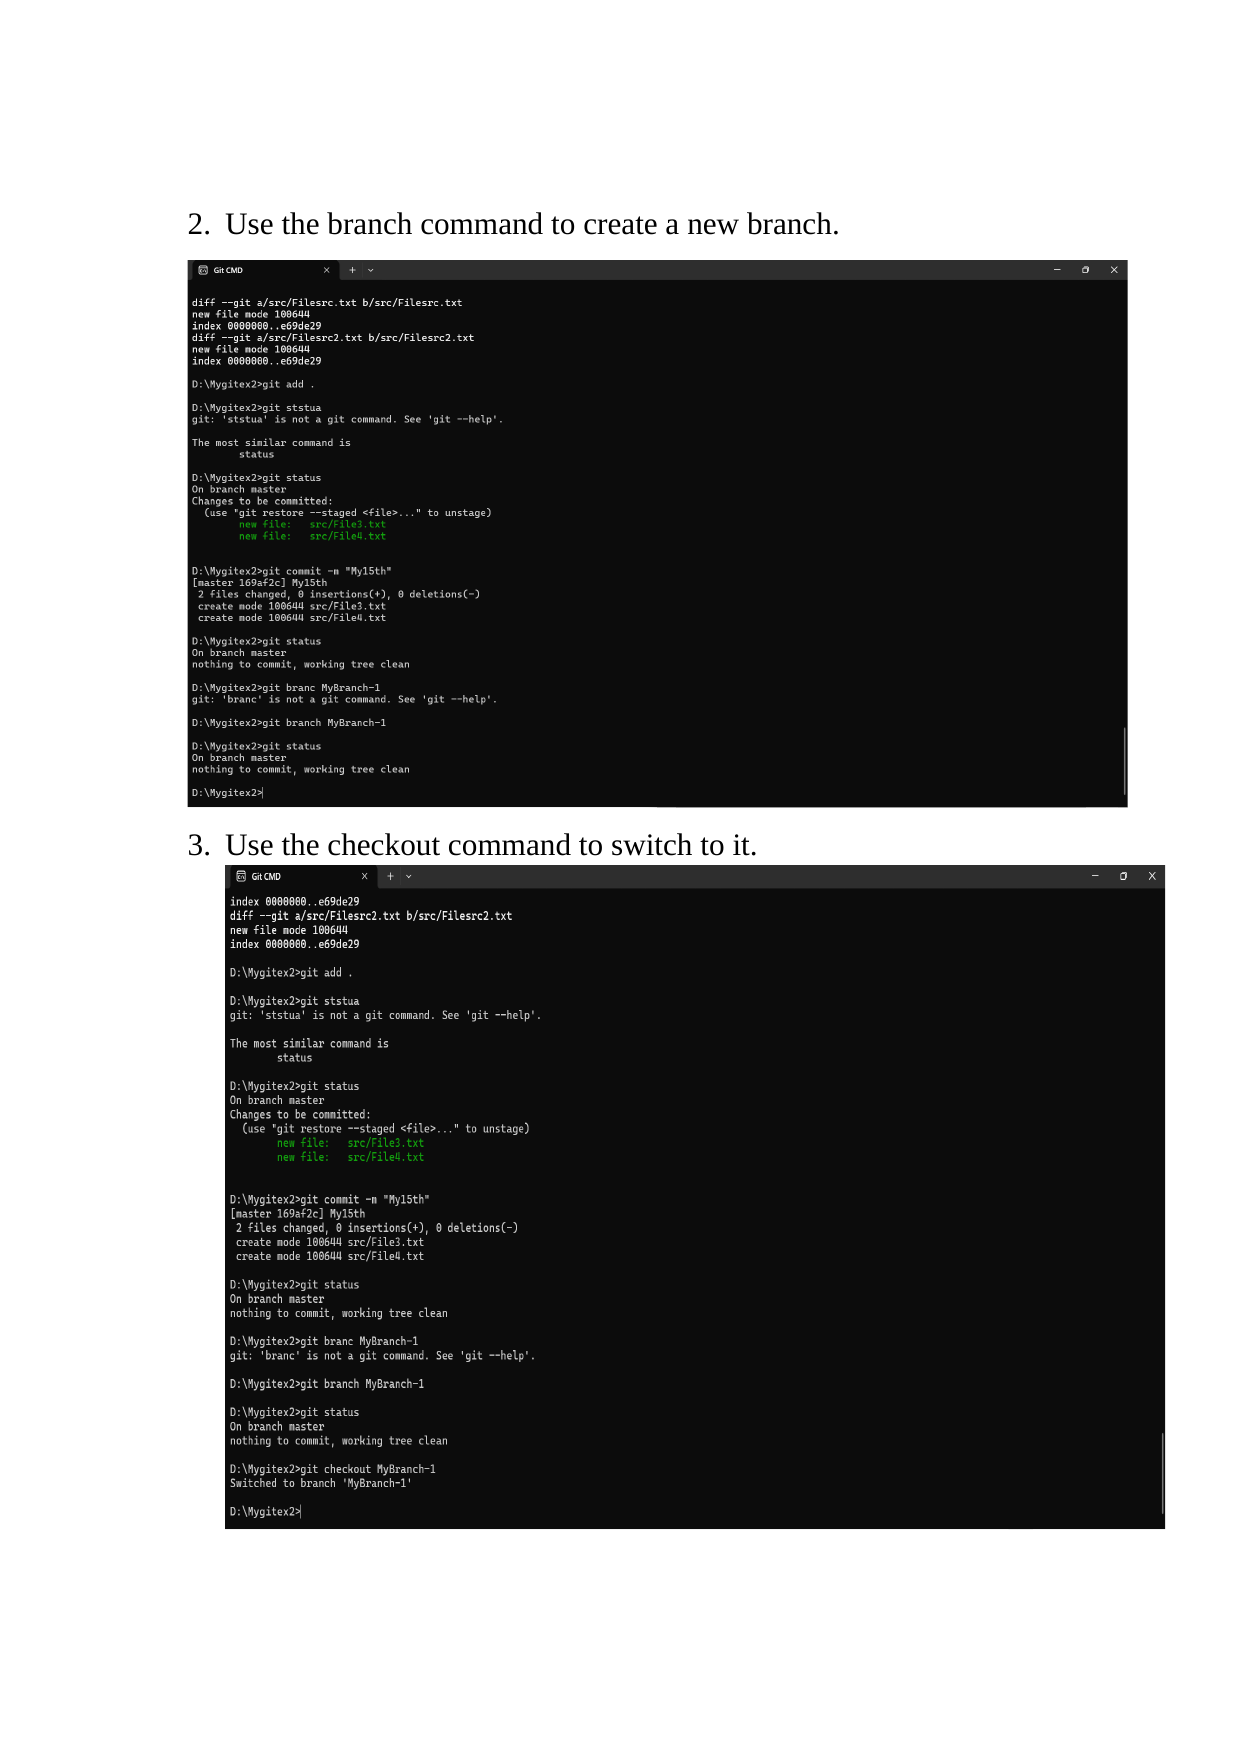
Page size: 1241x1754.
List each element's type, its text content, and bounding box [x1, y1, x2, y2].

list Use the checkout command to switch to it. [187, 826, 1090, 862]
picture [225, 865, 1166, 1530]
list Use the branch command to create a new branch. [187, 205, 1090, 241]
picture [187, 260, 1128, 808]
